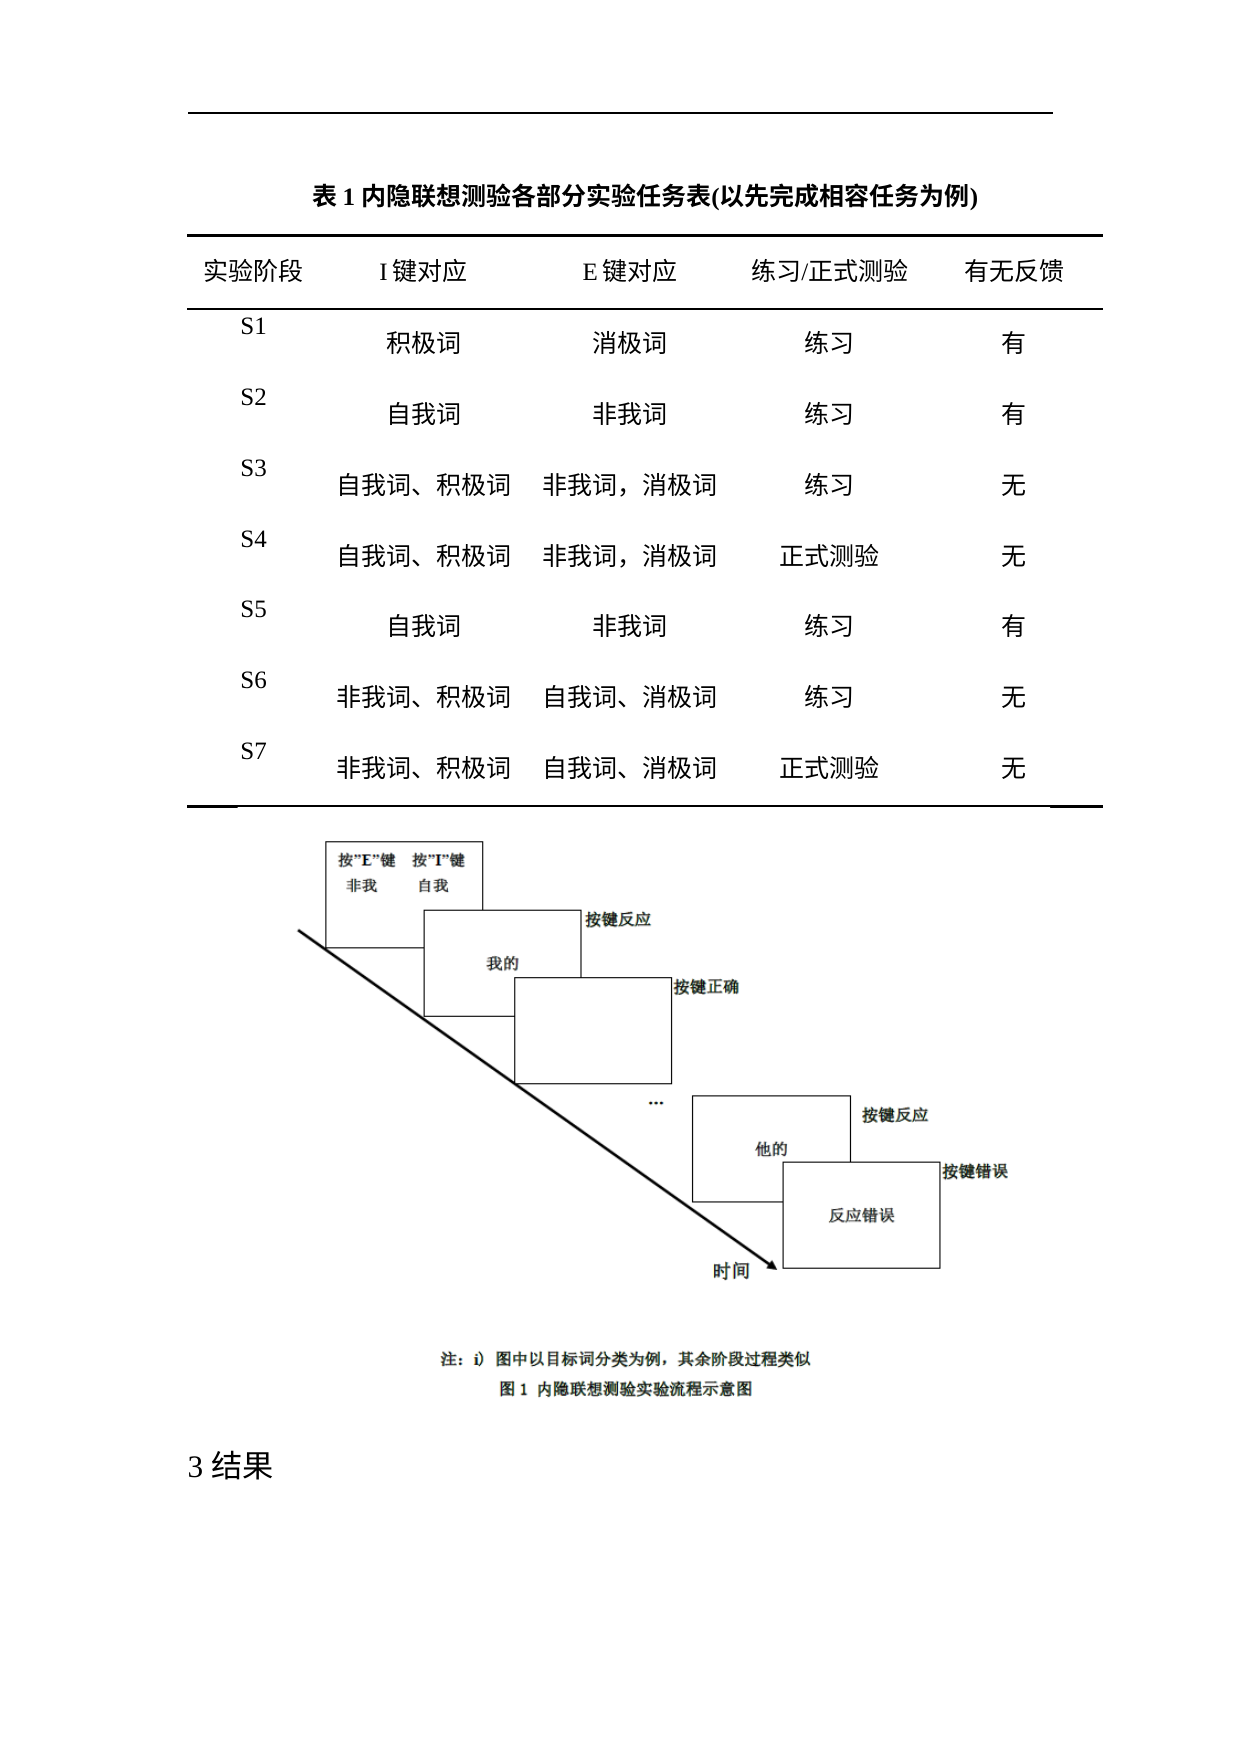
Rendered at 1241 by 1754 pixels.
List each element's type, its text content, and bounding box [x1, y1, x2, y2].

table_cell 有 [926, 380, 1102, 451]
table_cell 无 [926, 663, 1102, 734]
table_cell 练习 [733, 380, 926, 451]
table_cell 练习 [733, 451, 926, 522]
table_cell 自我词 [320, 593, 527, 663]
picture [237, 807, 1050, 1418]
table_cell 练习 [733, 663, 926, 734]
table_cell 自我词、积极词 [320, 522, 527, 592]
table_cell S2 [187, 380, 320, 451]
table_cell S7 [187, 734, 320, 805]
table_cell 无 [926, 522, 1102, 592]
table_cell 积极词 [320, 310, 527, 380]
table_cell 自我词、积极词 [320, 451, 527, 522]
table_cell 有 [926, 310, 1102, 380]
text 表1 内隐联想测验各部分实验任务表(以先完成相容任务为例) [187, 162, 1053, 227]
table_cell 正式测验 [733, 734, 926, 805]
table_cell 自我词、消极词 [527, 663, 733, 734]
table_cell S3 [187, 451, 320, 522]
table_cell 正式测验 [733, 522, 926, 592]
table_cell S4 [187, 522, 320, 592]
table_cell 自我词 [320, 380, 527, 451]
table_header 练习/正式测验 [733, 237, 926, 308]
table_header 有无反馈 [926, 237, 1102, 308]
table_cell 有 [926, 593, 1102, 663]
table_cell 非我词 [527, 380, 733, 451]
table_cell S5 [187, 593, 320, 663]
table_cell 非我词，消极词 [527, 522, 733, 592]
table_header I键对应 [320, 237, 527, 308]
table_cell S6 [187, 663, 320, 734]
table_cell 非我词、积极词 [320, 663, 527, 734]
table_header 实验阶段 [187, 237, 320, 308]
table_cell 无 [926, 451, 1102, 522]
table_cell S1 [187, 310, 320, 380]
table_cell 非我词，消极词 [527, 451, 733, 522]
table_cell 练习 [733, 310, 926, 380]
table_cell 自我词、消极词 [527, 734, 733, 805]
table_cell 练习 [733, 593, 926, 663]
table_header E键对应 [527, 237, 733, 308]
table_cell 非我词 [527, 593, 733, 663]
text 3 结果 [187, 1431, 1053, 1496]
table_cell 消极词 [527, 310, 733, 380]
table_cell 无 [926, 734, 1102, 805]
table_cell 非我词、积极词 [320, 734, 527, 805]
